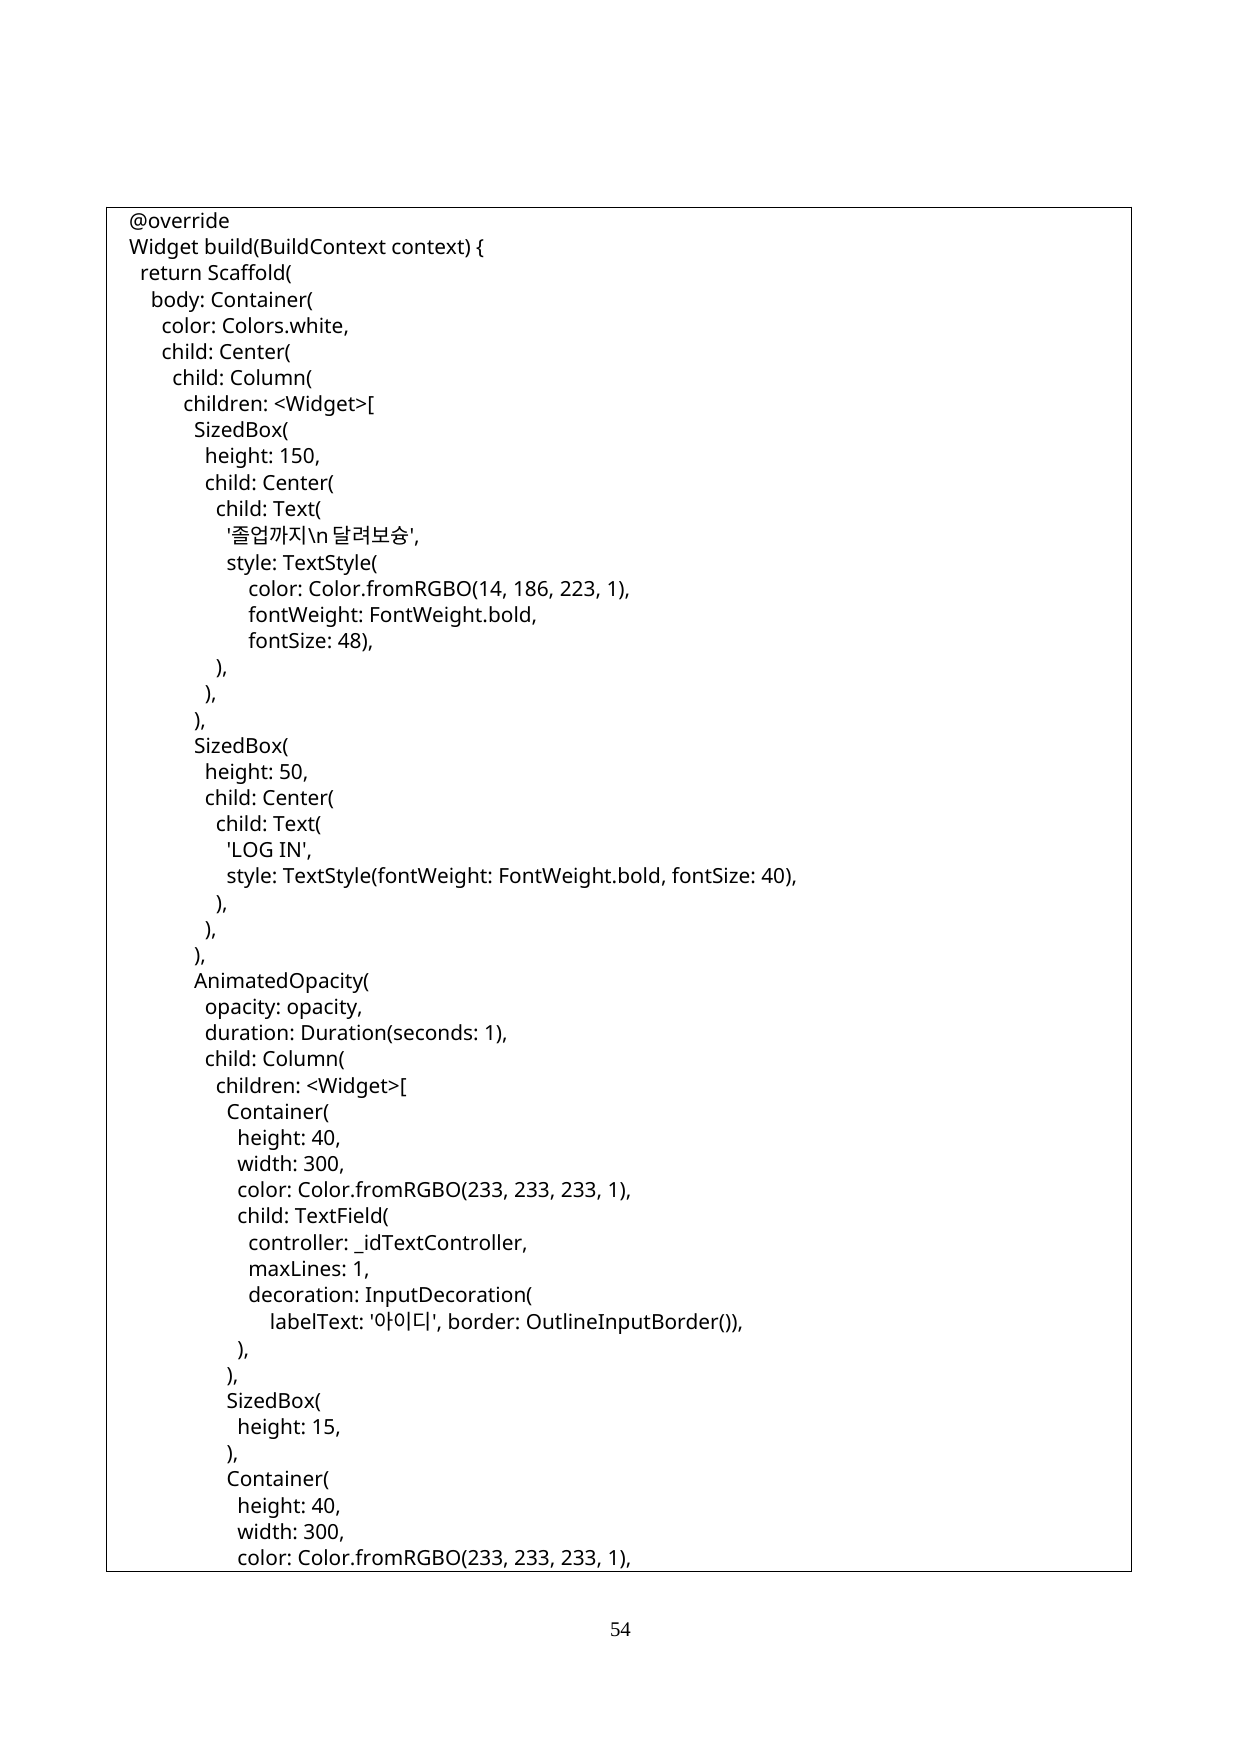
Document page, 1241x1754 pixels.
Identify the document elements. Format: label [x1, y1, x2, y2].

table_cell [107, 208, 1131, 1571]
